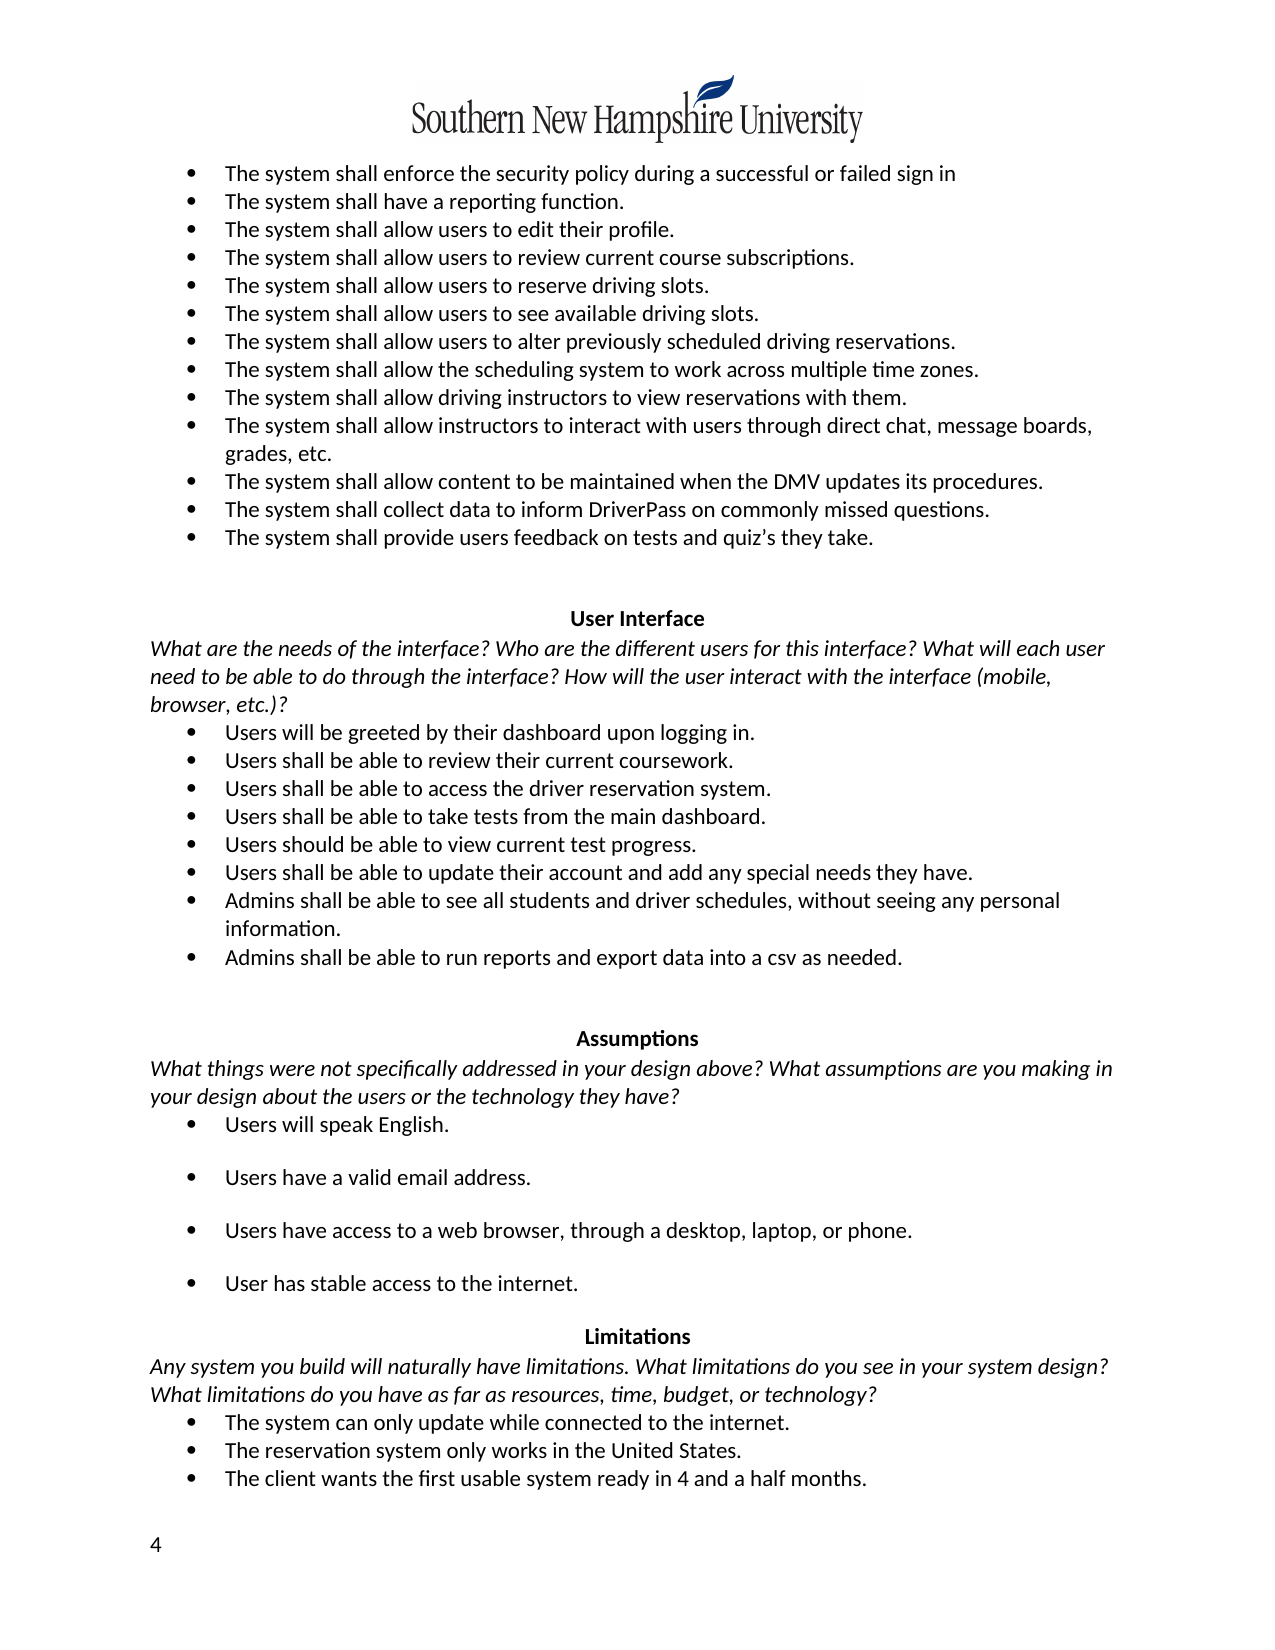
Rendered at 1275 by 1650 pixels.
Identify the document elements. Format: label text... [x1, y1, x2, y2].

text What are the needs of the interface? Who are the different users for this interface? What will each user need to be able to do through the interface? How will the user interact with the interface (mobile, browser, etc.)? [150, 634, 1125, 718]
list The system shall allow the scheduling system to work across multiple time zones. [187, 355, 1125, 383]
list User has stable access to the internet. [187, 1269, 1125, 1297]
list The system shall allow content to be maintained when the DMV updates its procedures. [187, 467, 1125, 495]
list Admins shall be able to see all students and driver schedules, without seeing any personal information. [187, 887, 1125, 943]
list Users have a valid email address. [187, 1163, 1125, 1191]
list The system can only update while connected to the internet. [187, 1408, 1125, 1436]
picture [412, 75, 863, 143]
list The system shall allow instructors to interact with users through direct chat, message boards, grades, etc. [187, 411, 1125, 467]
list Users shall be able to take tests from the main dashboard. [187, 802, 1125, 831]
list The system shall collect data to inform DriverPass on commonly missed questions. [187, 495, 1125, 523]
text Any system you build will naturally have limitations. What limitations do you see in your system design? What limitations do you have as far as resources, time, budget, or technology? [150, 1352, 1125, 1408]
text What things were not specifically addressed in your design above? What assumptions are you making in your design about the users or the technology they have? [150, 1054, 1125, 1110]
list Users shall be able to update their account and add any special needs they have. [187, 858, 1125, 887]
list Users will be greeted by their dashboard upon logging in. [187, 718, 1125, 746]
list The client wants the first usable system ready in 4 and a half months. [187, 1464, 1125, 1492]
list The system shall allow users to see available driving slots. [187, 299, 1125, 327]
list Admins shall be able to run reports and export data into a csv as needed. [187, 943, 1125, 971]
list The system shall allow users to reserve driving slots. [187, 271, 1125, 299]
subtitle Limitations [150, 1322, 1125, 1350]
list Users will speak English. [187, 1110, 1125, 1138]
subtitle Assumptions [150, 1024, 1125, 1052]
list The reservation system only works in the United States. [187, 1436, 1125, 1464]
list The system shall allow users to edit their profile. [187, 215, 1125, 243]
list The system shall allow users to review current course subscriptions. [187, 243, 1125, 271]
list Users shall be able to access the driver reservation system. [187, 774, 1125, 802]
list Users have access to a web browser, through a desktop, laptop, or phone. [187, 1216, 1125, 1244]
list Users should be able to view current test progress. [187, 831, 1125, 858]
list The system shall enforce the security policy during a successful or failed sign in [187, 159, 1125, 187]
list The system shall provide users feedback on tests and quiz’s they take. [187, 523, 1125, 551]
subtitle User Interface [150, 604, 1125, 632]
list The system shall have a reporting function. [187, 187, 1125, 215]
list The system shall allow users to alter previously scheduled driving reservations. [187, 327, 1125, 355]
list The system shall allow driving instructors to view reservations with them. [187, 383, 1125, 411]
list Users shall be able to review their current coursework. [187, 746, 1125, 774]
